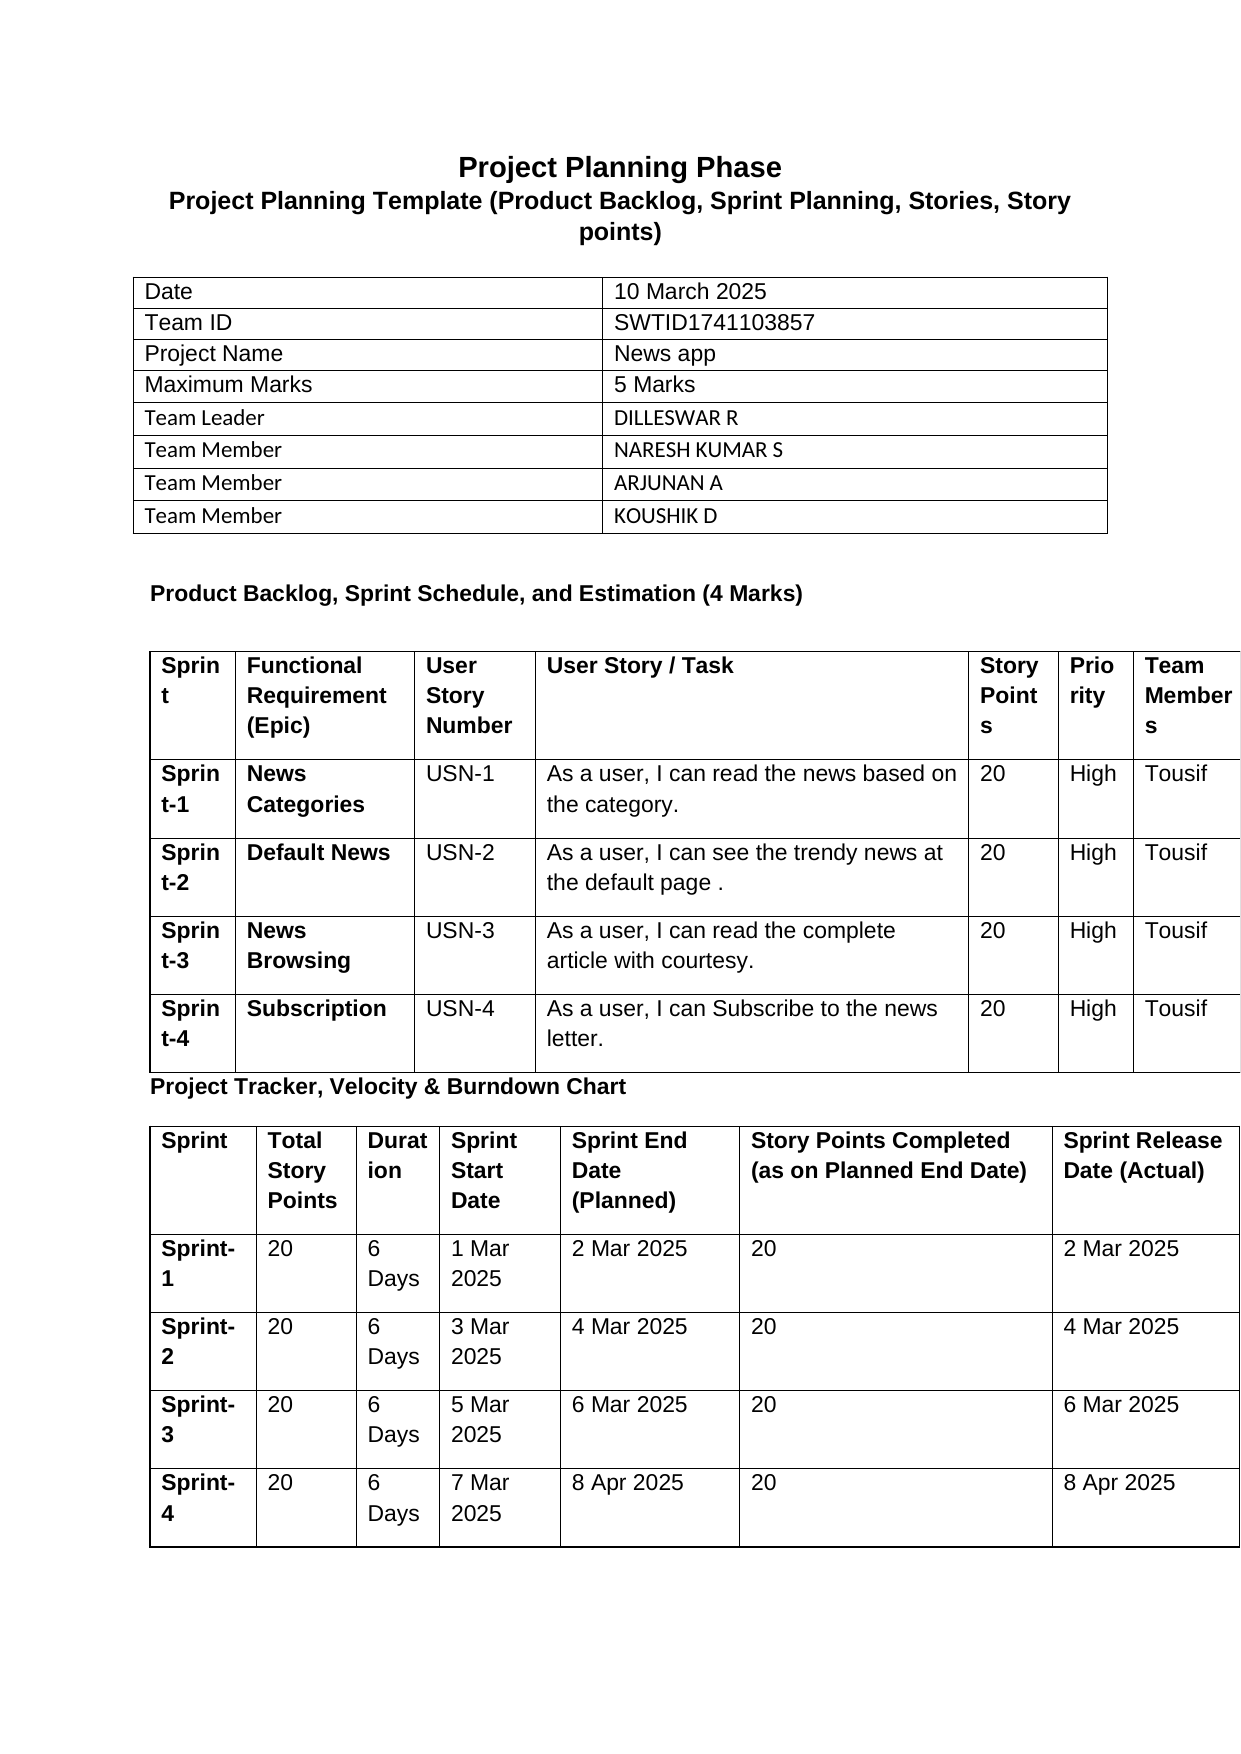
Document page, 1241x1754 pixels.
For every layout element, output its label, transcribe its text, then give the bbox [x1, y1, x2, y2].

table_cell Sprint-2 [151, 839, 235, 916]
table_cell Subscription [236, 995, 414, 1072]
table_cell Sprint-3 [151, 1391, 256, 1468]
table_cell High [1059, 839, 1133, 916]
table_cell As a user, I can read the complete article with courtesy. [536, 917, 968, 994]
table_cell High [1059, 995, 1133, 1072]
table_cell 20 [257, 1469, 356, 1546]
table_cell News Browsing [236, 917, 414, 994]
table_header Duration [357, 1127, 439, 1234]
table_cell 1 Mar 2025 [440, 1235, 560, 1312]
table_cell Project Name [134, 340, 602, 370]
table_header Sprint [151, 652, 235, 759]
table_cell 5 Marks [603, 371, 1107, 402]
table_cell 6 Days [357, 1391, 439, 1468]
table_header User Story / Task [536, 652, 968, 759]
text Project Tracker, Velocity & Burndown Chart [150, 1073, 1090, 1099]
table_cell Tousif [1134, 917, 1240, 994]
table_cell 20 [740, 1391, 1052, 1468]
table_cell Sprint-2 [151, 1313, 256, 1390]
table_cell 2 Mar 2025 [561, 1235, 739, 1312]
table_cell 20 [257, 1235, 356, 1312]
table_cell High [1059, 760, 1133, 837]
table_cell Tousif [1134, 995, 1240, 1072]
table_cell As a user, I can Subscribe to the news letter. [536, 995, 968, 1072]
table_cell 6 Mar 2025 [561, 1391, 739, 1468]
table_header Sprint Release Date (Actual) [1053, 1127, 1239, 1234]
table_cell 6 Days [357, 1235, 439, 1312]
table_cell 7 Mar 2025 [440, 1469, 560, 1546]
table_header 10 March 2025 [603, 278, 1107, 308]
table_cell 20 [257, 1313, 356, 1390]
table_cell 8 Apr 2025 [1053, 1469, 1239, 1546]
table_cell DILLESWAR R [603, 403, 1107, 434]
table_cell 4 Mar 2025 [561, 1313, 739, 1390]
table_cell 20 [257, 1391, 356, 1468]
table_cell USN-2 [415, 839, 535, 916]
table_cell SWTID1741103857 [603, 309, 1107, 339]
table_cell NARESH KUMAR S [603, 436, 1107, 467]
table_header Story Points Completed (as on Planned End Date) [740, 1127, 1052, 1234]
table_cell KOUSHIK D [603, 501, 1107, 533]
table_cell Sprint-1 [151, 760, 235, 837]
table_cell Sprint-1 [151, 1235, 256, 1312]
table_header Functional Requirement (Epic) [236, 652, 414, 759]
table_cell 20 [969, 839, 1058, 916]
table_cell 6 Days [357, 1469, 439, 1546]
table_cell ARJUNAN A [603, 469, 1107, 500]
table_cell High [1059, 917, 1133, 994]
table_cell Maximum Marks [134, 371, 602, 402]
table_cell USN-3 [415, 917, 535, 994]
table_cell 20 [969, 917, 1058, 994]
table_cell As a user, I can see the trendy news at the default page . [536, 839, 968, 916]
table_cell Sprint-4 [151, 995, 235, 1072]
table_cell 20 [740, 1313, 1052, 1390]
table_cell News app [603, 340, 1107, 370]
table_cell Team ID [134, 309, 602, 339]
table_cell News Categories [236, 760, 414, 837]
table_cell 6 Mar 2025 [1053, 1391, 1239, 1468]
table_cell Team Member [134, 436, 602, 467]
table_cell 5 Mar 2025 [440, 1391, 560, 1468]
table_header Sprint End Date (Planned) [561, 1127, 739, 1234]
table_cell As a user, I can read the news based on the category. [536, 760, 968, 837]
table_cell 20 [969, 760, 1058, 837]
table_header Story Points [969, 652, 1058, 759]
table_cell USN-1 [415, 760, 535, 837]
table_cell 6 Days [357, 1313, 439, 1390]
table_cell 2 Mar 2025 [1053, 1235, 1239, 1312]
table_header User Story Number [415, 652, 535, 759]
table_header Priority [1059, 652, 1133, 759]
table_cell Sprint-3 [151, 917, 235, 994]
text Project Planning Phase [150, 150, 1090, 183]
table_cell Tousif [1134, 839, 1240, 916]
text Product Backlog, Sprint Schedule, and Estimation (4 Marks) [150, 579, 1090, 606]
table_cell Tousif [1134, 760, 1240, 837]
table_cell USN-4 [415, 995, 535, 1072]
table_cell 20 [740, 1469, 1052, 1546]
table_header Team Members [1134, 652, 1240, 759]
table_header Date [134, 278, 602, 308]
table_cell Default News [236, 839, 414, 916]
text Project Planning Template (Product Backlog, Sprint Planning, Stories, Story points) [150, 186, 1090, 246]
table_cell 3 Mar 2025 [440, 1313, 560, 1390]
table_cell Team Member [134, 469, 602, 500]
table_header Sprint [151, 1127, 256, 1234]
table_cell 20 [969, 995, 1058, 1072]
table_cell Sprint-4 [151, 1469, 256, 1546]
table_cell Team Leader [134, 403, 602, 434]
table_cell 20 [740, 1235, 1052, 1312]
table_cell 4 Mar 2025 [1053, 1313, 1239, 1390]
table_cell 8 Apr 2025 [561, 1469, 739, 1546]
table_header Sprint Start Date [440, 1127, 560, 1234]
table_cell Team Member [134, 501, 602, 533]
table_header Total Story Points [257, 1127, 356, 1234]
